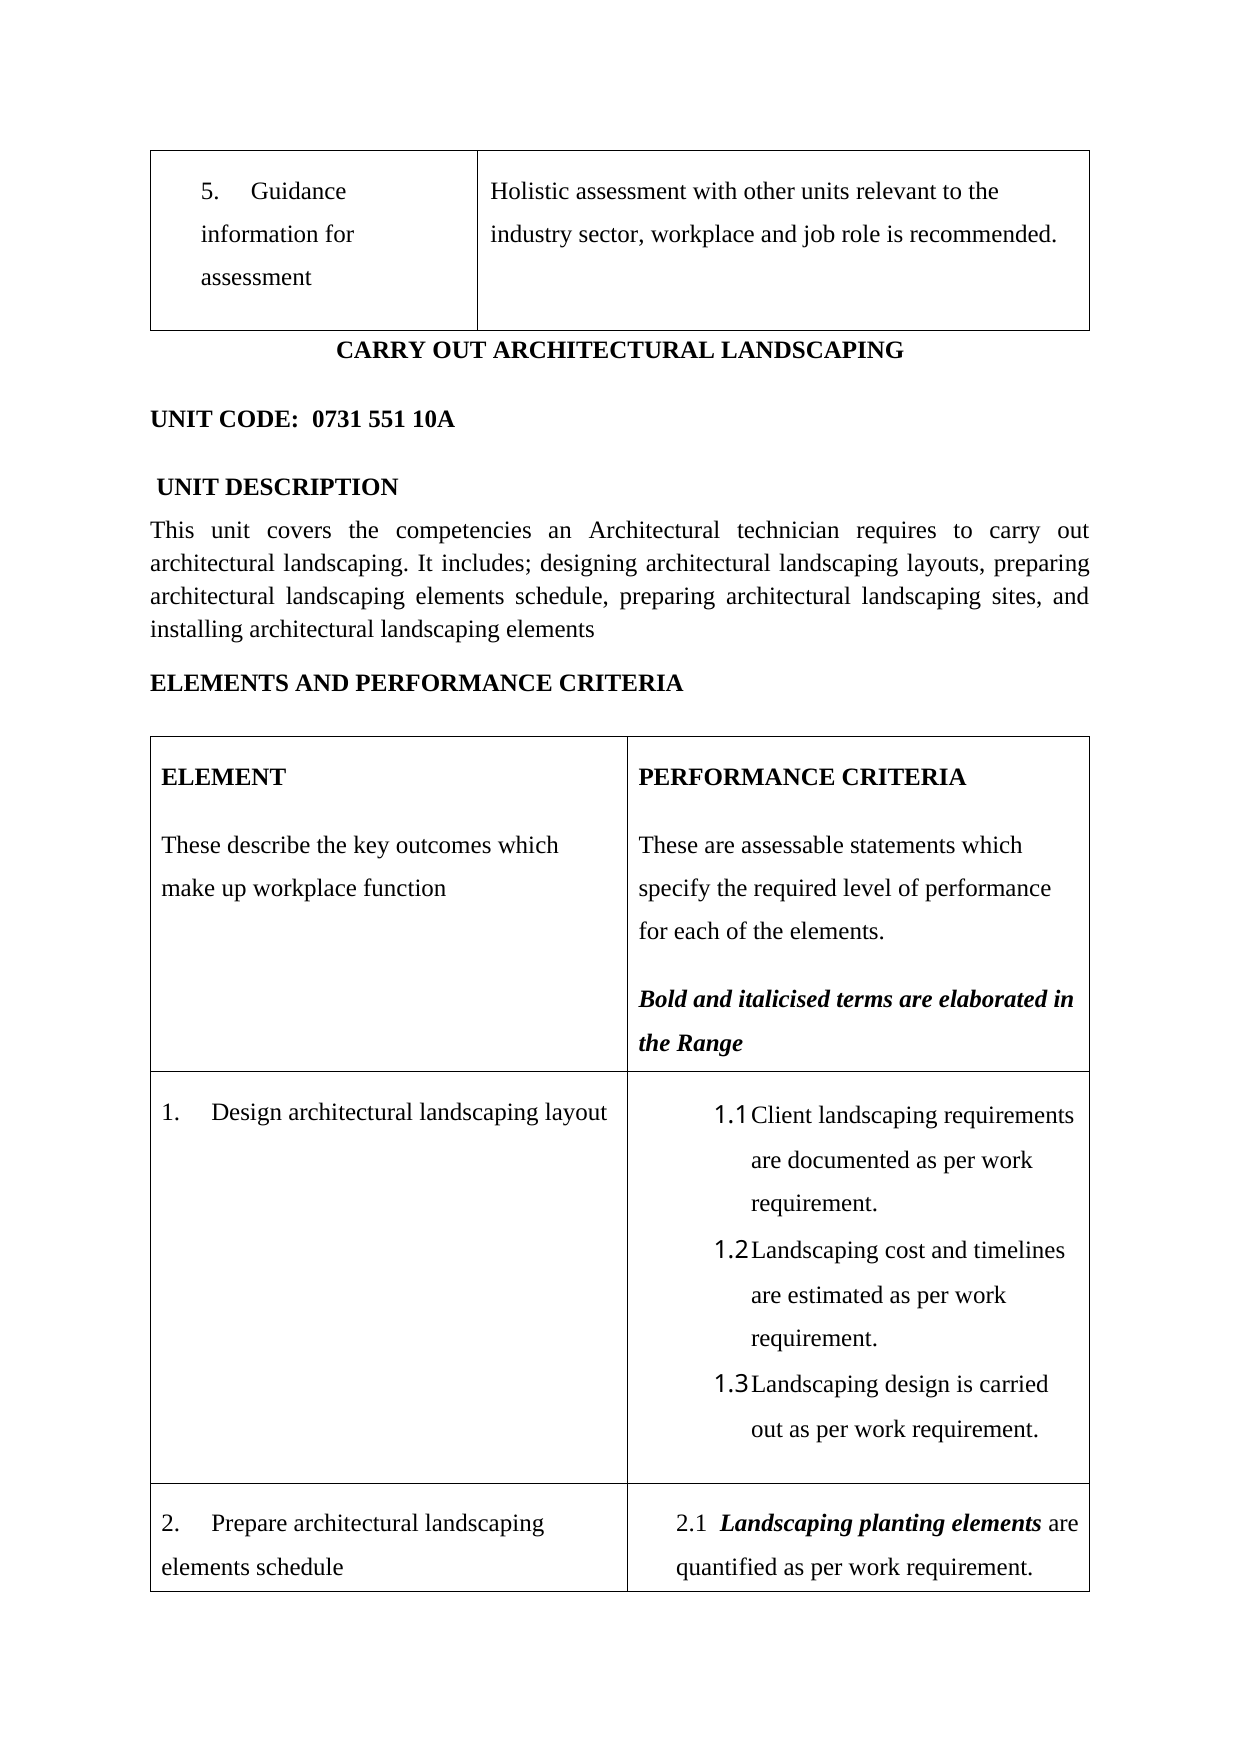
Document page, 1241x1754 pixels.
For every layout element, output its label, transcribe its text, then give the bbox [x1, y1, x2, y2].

text UNIT CODE: 0731 551 10A [150, 404, 1090, 432]
text This unit covers the competencies an Architectural technician requires to carry out architectural landscaping. It includes; designing architectural landscaping layouts, preparing architectural landscaping elements schedule, preparing architectural landscaping sites, and installing architectural landscaping elements [150, 515, 1090, 643]
subtitle CARRY OUT ARCHITECTURAL LANDSCAPING [150, 336, 1090, 364]
table_cell Holistic assessment with other units relevant to the industry sector, workplace and job role is recommended. [478, 151, 1089, 330]
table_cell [628, 1484, 1089, 1591]
text ELEMENTS AND PERFORMANCE CRITERIA [150, 668, 1090, 697]
table_header ELEMENT These describe the key outcomes which make up workplace function [151, 737, 627, 1071]
table_cell 5. Guidance information for assessment [151, 151, 477, 330]
text UNIT DESCRIPTION [150, 472, 1090, 501]
table_header PERFORMANCE CRITERIA These are assessable statements which specify the required level of performance for each of the elements. Bold and italicised terms are elaborated in the Range [628, 737, 1089, 1071]
table_cell Client landscaping requirements are documented as per work requirement. Landscaping cost and timelines are estimated as per work requirement. Landscaping design is carried out as per work requirement. [628, 1072, 1089, 1482]
table_cell 1. Design architectural landscaping layout [151, 1072, 627, 1482]
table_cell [151, 1484, 627, 1591]
